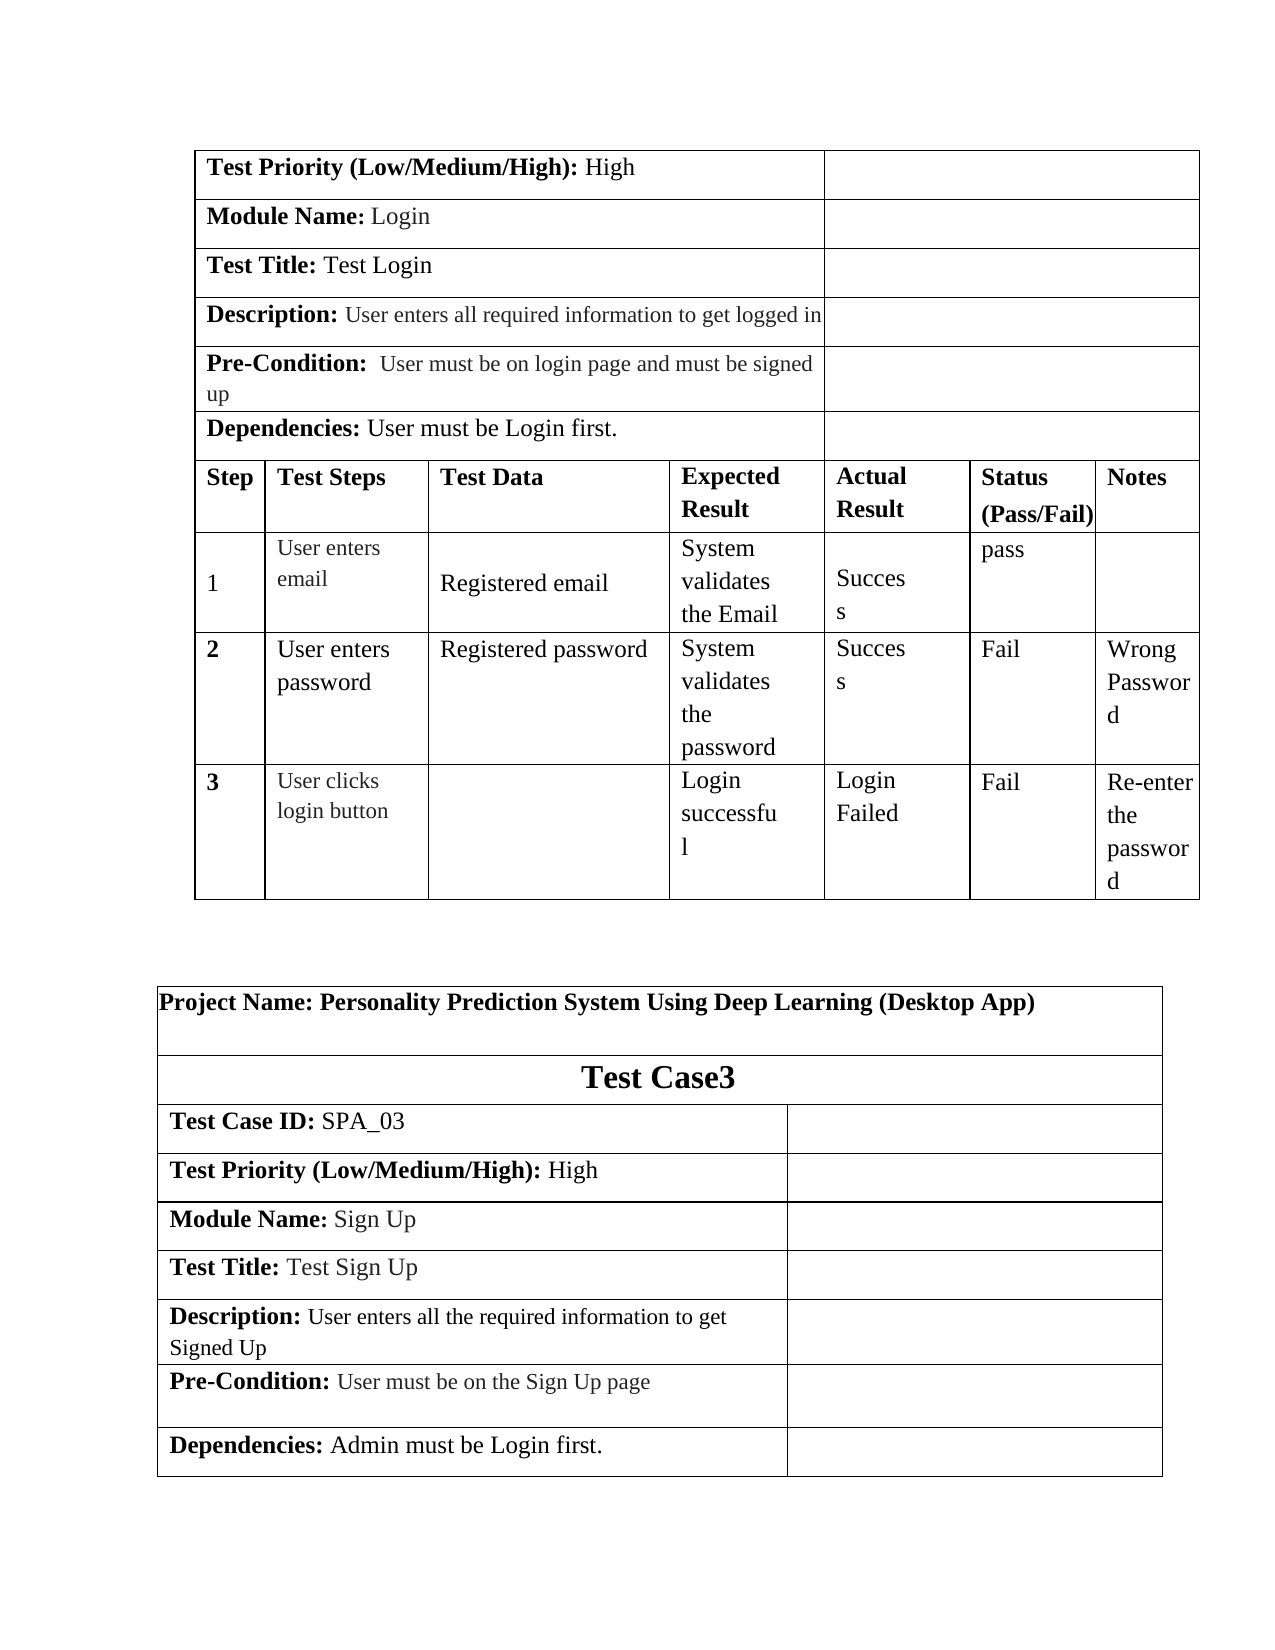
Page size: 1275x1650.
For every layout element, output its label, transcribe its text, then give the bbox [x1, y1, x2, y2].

table_cell Pre-Condition: User must be on login page and must be signed up [196, 347, 824, 411]
table_cell System validates the Email [670, 533, 824, 632]
table_cell 3 [196, 765, 264, 899]
table_cell Description: User enters all required information to get logged in [196, 298, 824, 346]
table_cell [825, 347, 1199, 411]
table_cell Actual Result [825, 461, 969, 532]
table_cell Dependencies: User must be Login first. [196, 412, 824, 460]
table_cell Module Name: Sign Up [158, 1203, 787, 1250]
table_cell Test Priority (Low/Medium/High): High [158, 1154, 787, 1201]
table_cell Test Steps [266, 461, 428, 532]
table_cell Fail [971, 765, 1095, 899]
table_cell Registered email [429, 533, 669, 632]
table_cell [788, 1251, 1162, 1299]
table_cell Test Title: Test Sign Up [158, 1251, 787, 1299]
table_cell System validates the password [670, 633, 824, 764]
table_cell User enters email [266, 533, 428, 632]
table_cell 1 [196, 533, 264, 632]
table_cell [788, 1105, 1162, 1152]
table_cell Step [196, 461, 264, 532]
table_cell Success [825, 533, 969, 632]
table_cell Test Data [429, 461, 669, 532]
table_cell Module Name: Login [196, 200, 824, 248]
table_cell [825, 151, 1199, 199]
table_cell [429, 765, 669, 899]
table_cell pass [971, 533, 1095, 632]
table_cell Registered password [429, 633, 669, 764]
table_cell Wrong Password [1096, 633, 1199, 764]
table_cell [1096, 533, 1199, 632]
table_cell Re-enter the password [1096, 765, 1199, 899]
table_cell Description: User enters all the required information to get Signed Up [158, 1300, 787, 1364]
table_cell Test Title: Test Login [196, 249, 824, 297]
table_cell [825, 200, 1199, 248]
table_cell [788, 1428, 1162, 1476]
table_cell User clicks login button [266, 765, 428, 899]
table_cell [788, 1154, 1162, 1201]
table_cell [788, 1365, 1162, 1427]
table_cell Dependencies: Admin must be Login first. [158, 1428, 787, 1476]
table_cell Login Failed [825, 765, 969, 899]
table_cell Test Priority (Low/Medium/High): High [196, 151, 824, 199]
table_cell Success [825, 633, 969, 764]
table_cell Status (Pass/Fail) [971, 461, 1095, 532]
table_cell [788, 1203, 1162, 1250]
table_cell Test Case ID: SPA_03 [158, 1105, 787, 1152]
table_cell Notes [1096, 461, 1199, 532]
table_cell [825, 298, 1199, 346]
table_cell [788, 1300, 1162, 1364]
table_cell Pre-Condition: User must be on the Sign Up page [158, 1365, 787, 1427]
table_cell Test Case3 [158, 1056, 1162, 1103]
table_header Project Name: Personality Prediction System Using Deep Learning (Desktop App) [158, 987, 1162, 1054]
table_cell Expected Result [670, 461, 824, 532]
table_cell [825, 412, 1199, 460]
table_cell Fail [971, 633, 1095, 764]
table_cell [825, 249, 1199, 297]
table_cell User enters password [266, 633, 428, 764]
table_cell Login successful [670, 765, 824, 899]
table_cell 2 [196, 633, 264, 764]
